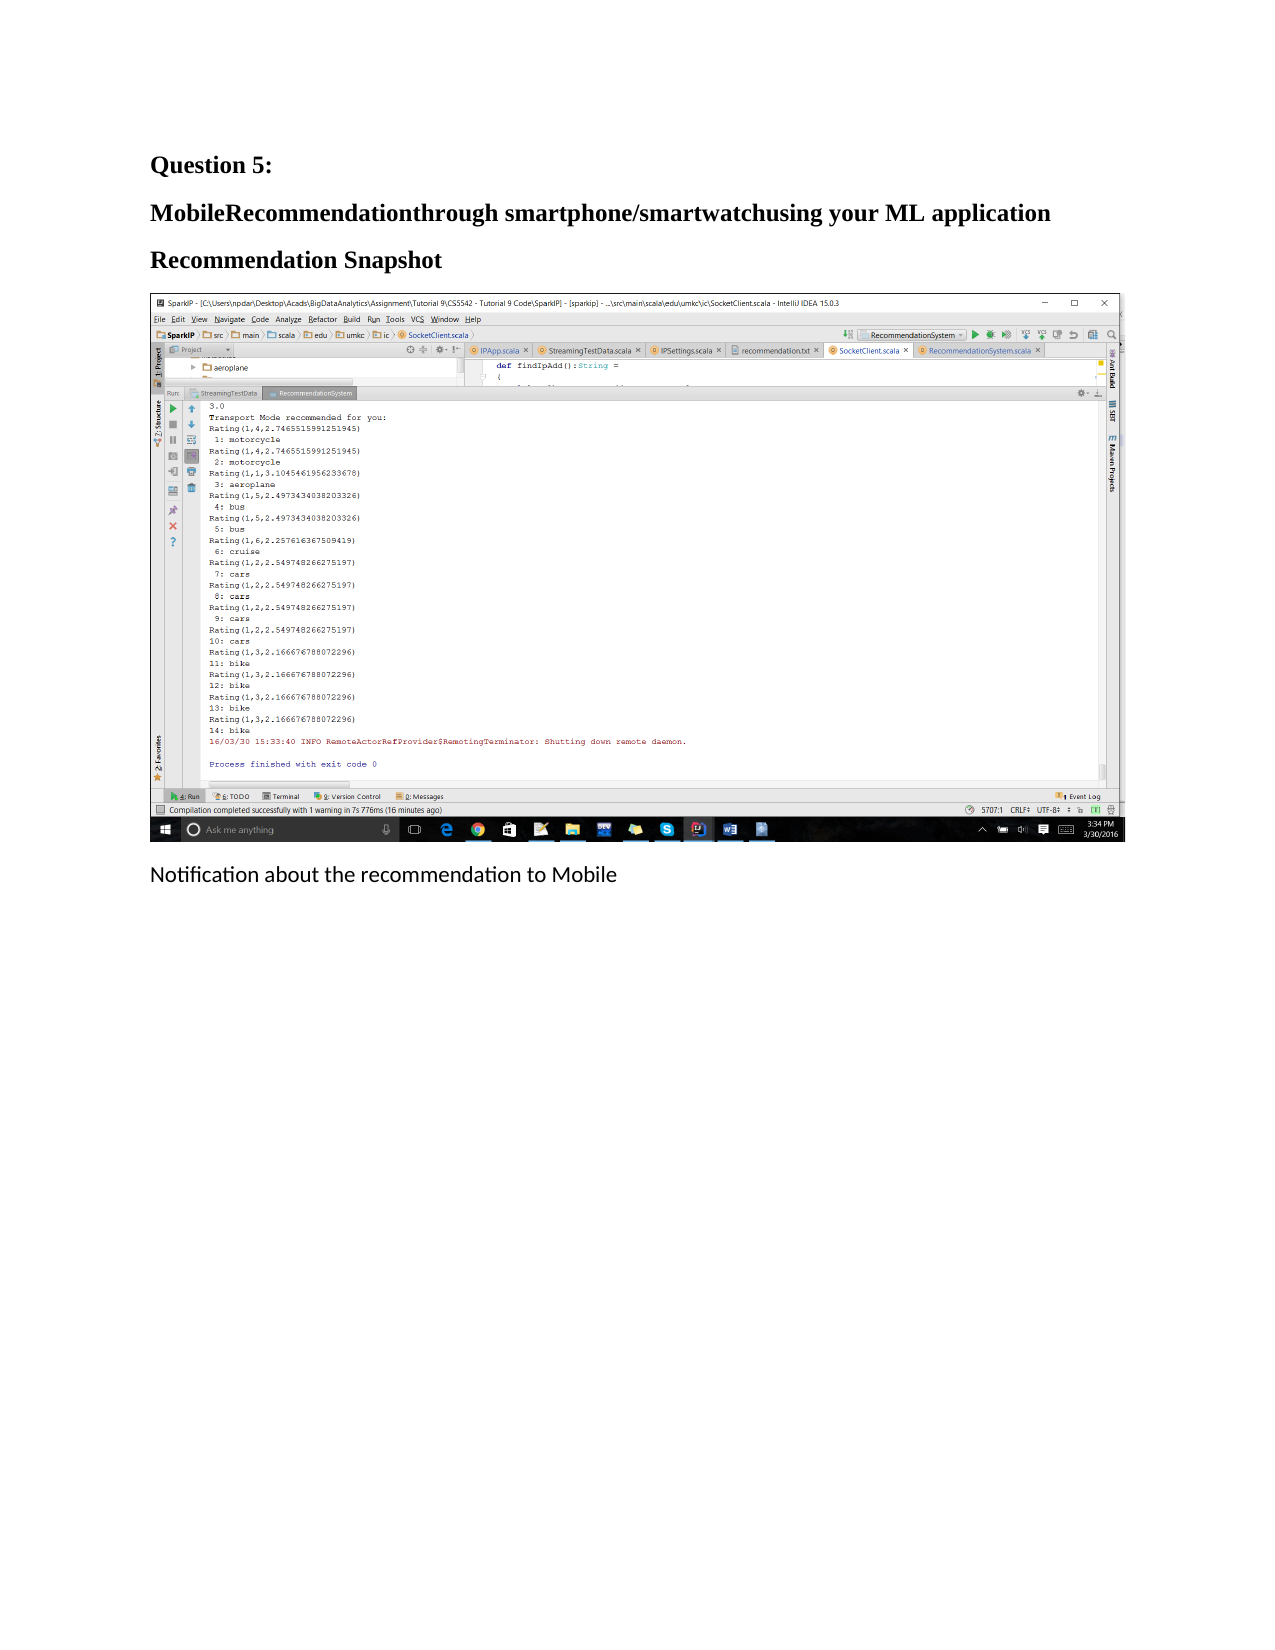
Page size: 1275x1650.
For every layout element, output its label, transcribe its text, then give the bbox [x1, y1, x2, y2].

text Notification about the recommendation to Mobile [150, 860, 1125, 888]
picture [150, 293, 1125, 842]
text Question 5: [150, 150, 1125, 179]
text MobileRecommendationthrough smartphone/smartwatchusing your ML application [150, 198, 1125, 226]
text Recommendation Snapshot [150, 245, 1125, 274]
